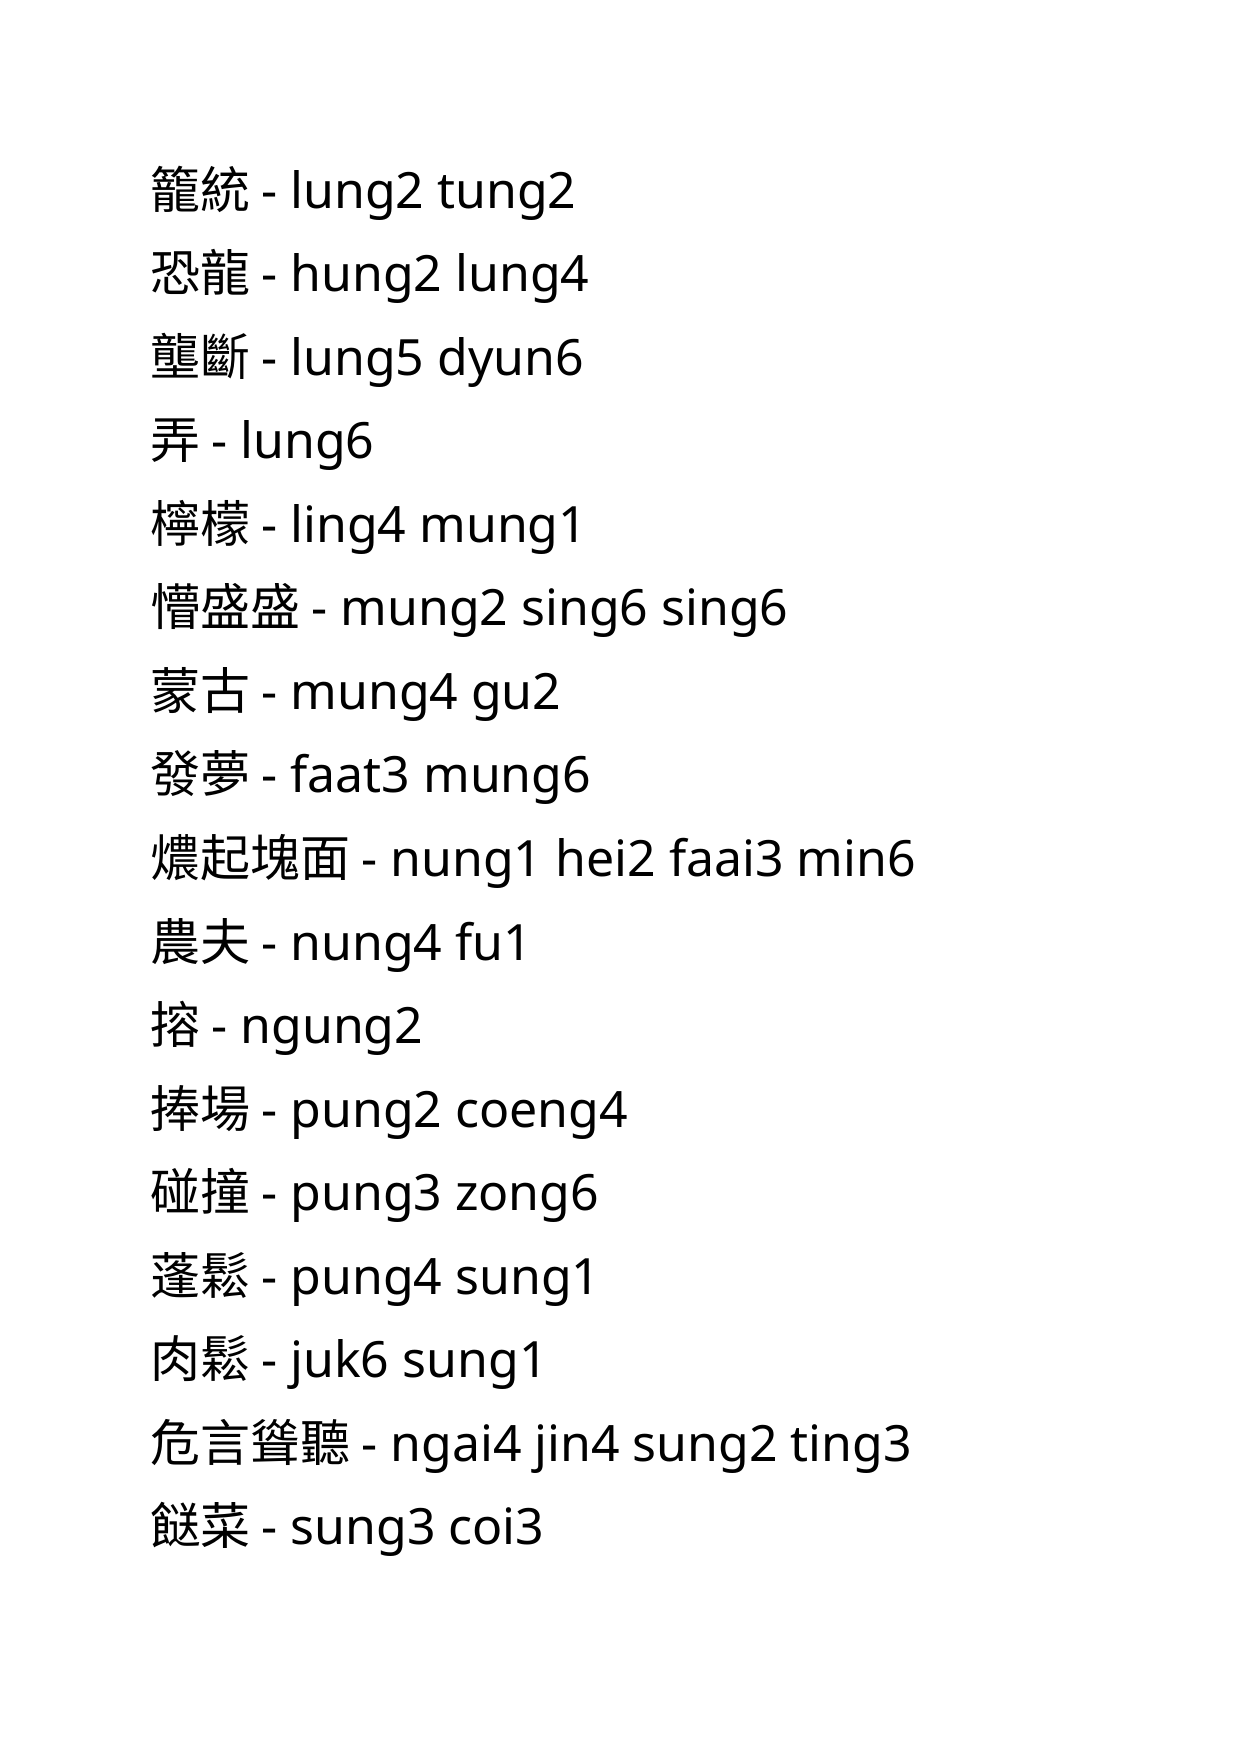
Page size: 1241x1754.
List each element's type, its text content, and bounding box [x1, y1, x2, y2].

text 搈 - ngung2 [150, 985, 1090, 1058]
text 懵盛盛 - mung2 sing6 sing6 [150, 568, 1090, 640]
text 餸菜 - sung3 coi3 [150, 1487, 1090, 1559]
text 捧場 - pung2 coeng4 [150, 1069, 1090, 1142]
text 蓬鬆 - pung4 sung1 [150, 1236, 1090, 1309]
text 弄 - lung6 [150, 401, 1090, 473]
text 農夫 - nung4 fu1 [150, 902, 1090, 974]
text 壟斷 - lung5 dyun6 [150, 317, 1090, 390]
text 籠統 - lung2 tung2 [150, 150, 1090, 223]
text 碰撞 - pung3 zong6 [150, 1152, 1090, 1225]
text 發夢 - faat3 mung6 [150, 735, 1090, 807]
text 肉鬆 - juk6 sung1 [150, 1319, 1090, 1392]
text 檸檬 - ling4 mung1 [150, 484, 1090, 557]
text 蒙古 - mung4 gu2 [150, 651, 1090, 724]
text 燶起塊面 - nung1 hei2 faai3 min6 [150, 818, 1090, 891]
text 危言聳聽 - ngai4 jin4 sung2 ting3 [150, 1403, 1090, 1476]
text 恐龍 - hung2 lung4 [150, 233, 1090, 306]
